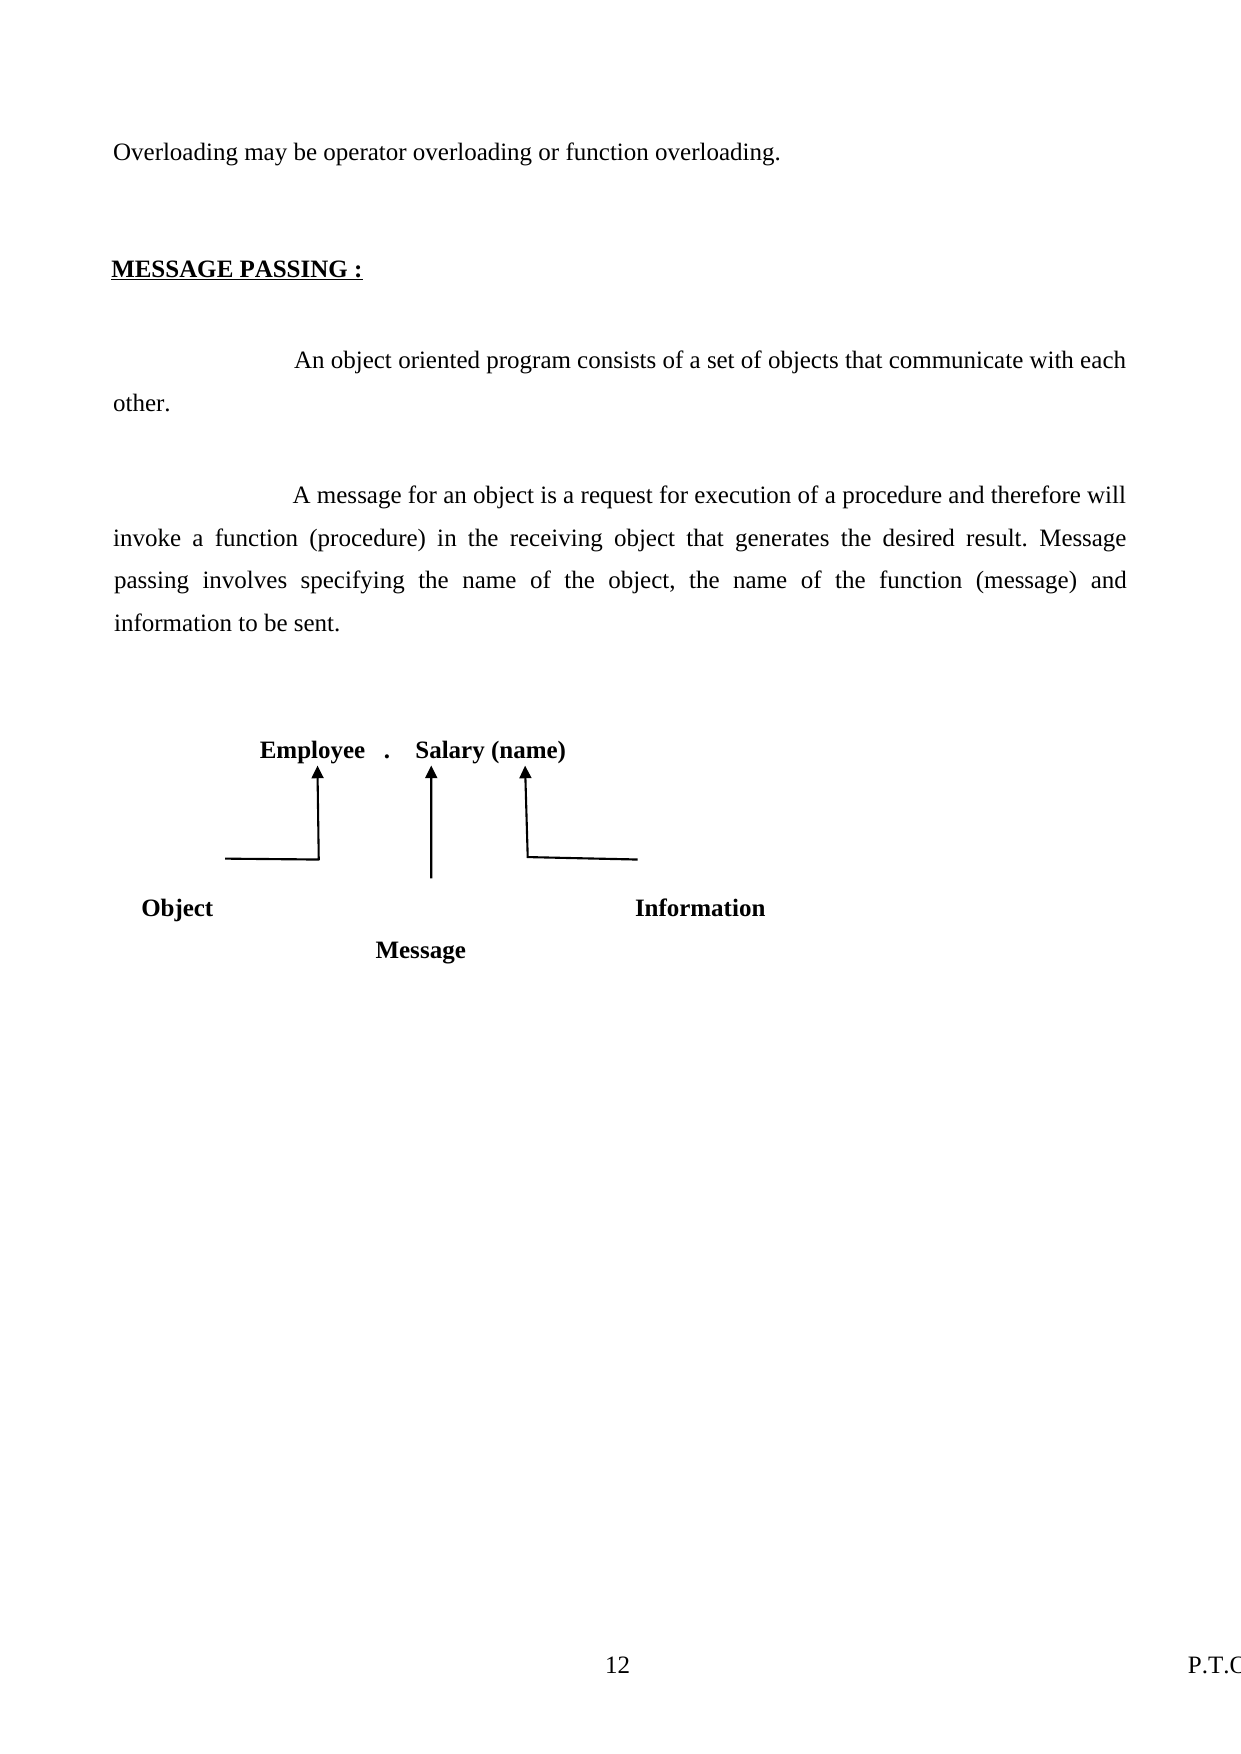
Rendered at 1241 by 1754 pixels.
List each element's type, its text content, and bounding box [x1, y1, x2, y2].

text MESSAGE PASSING : [111, 254, 1148, 282]
text Object Information [81, 893, 1148, 922]
text invoke a function (procedure) in the receiving object that generates the desired result. Message passing involves specifying the name of the object, the name of the function (message) and information to be sent. [113, 523, 1128, 636]
text Overloading may be operator overloading or function overloading. [113, 137, 1128, 166]
text other. [113, 388, 1128, 417]
text Employee . Salary (name) [81, 735, 1148, 763]
text A message for an object is a request for execution of a procedure and therefore will [81, 480, 1126, 508]
text An object oriented program consists of a set of objects that communicate with each [81, 345, 1126, 374]
text Message [375, 935, 795, 964]
